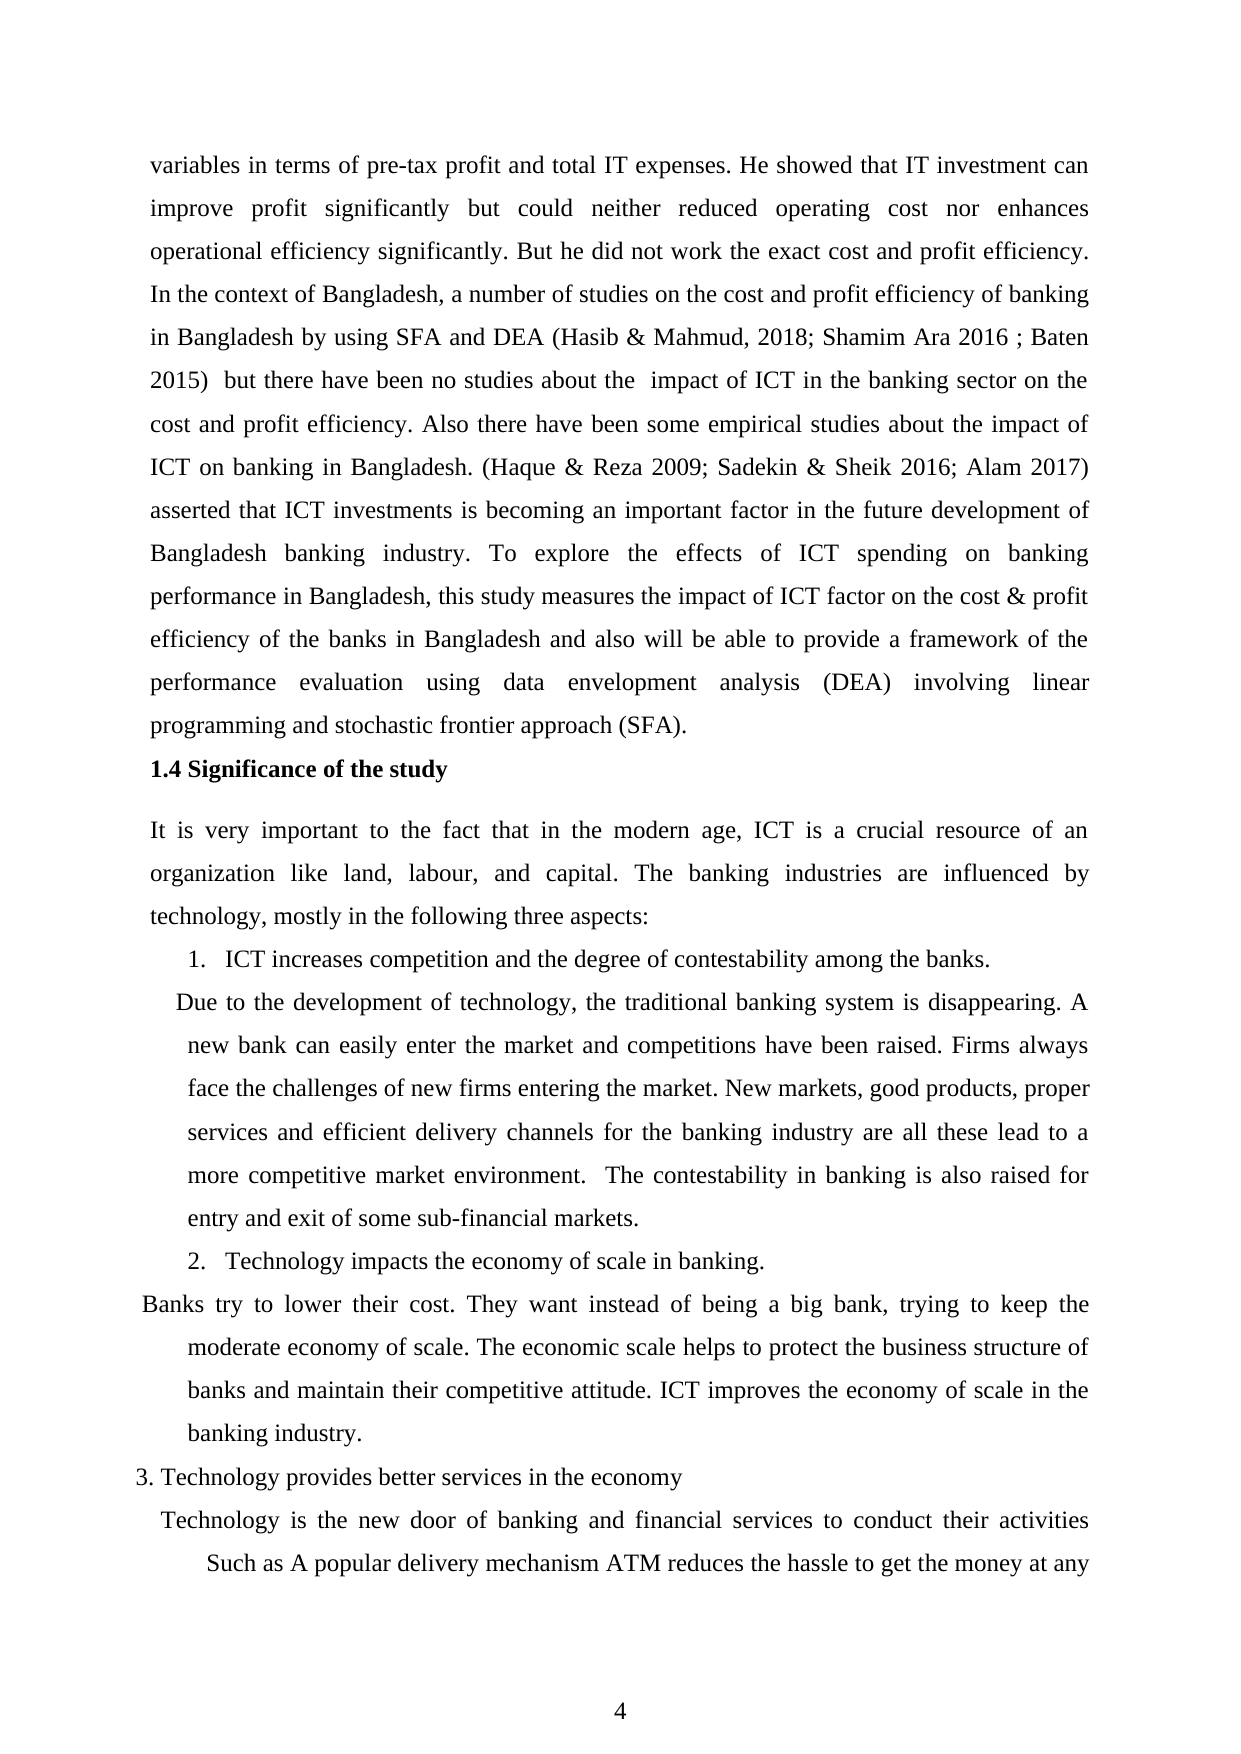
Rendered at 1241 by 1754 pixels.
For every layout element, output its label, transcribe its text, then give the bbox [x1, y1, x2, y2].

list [160, 1505, 1090, 1577]
text Due to the development of technology, the traditional banking system is disappearing. A new bank can easily enter the market and competitions have been raised. Firms always face the challenges of new firms entering the market. New markets, good products, proper services and efficient delivery channels for the banking industry are all these lead to a more competitive market environment. The contestability in banking is also raised for entry and exit of some sub-financial markets. [142, 987, 1090, 1232]
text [150, 150, 1090, 739]
list ICT increases competition and the degree of contestability among the banks. [187, 944, 1090, 973]
list Banks try to lower their cost. They want instead of being a big bank, trying to keep the moderate economy of scale. The economic scale helps to protect the business structure of banks and maintain their competitive attitude. ICT improves the economy of scale in the banking industry. [142, 1289, 1090, 1447]
text It is very important to the fact that in the modern age, ICT is a crucial resource of an organization like land, labour, and capital. The banking industries are influenced by technology, mostly in the following three aspects: [150, 815, 1090, 930]
list Technology impacts the economy of scale in banking. [187, 1246, 1090, 1275]
list 3. Technology provides better services in the economy [104, 1462, 1090, 1490]
subtitle 1.4 Significance of the study [150, 754, 1090, 782]
